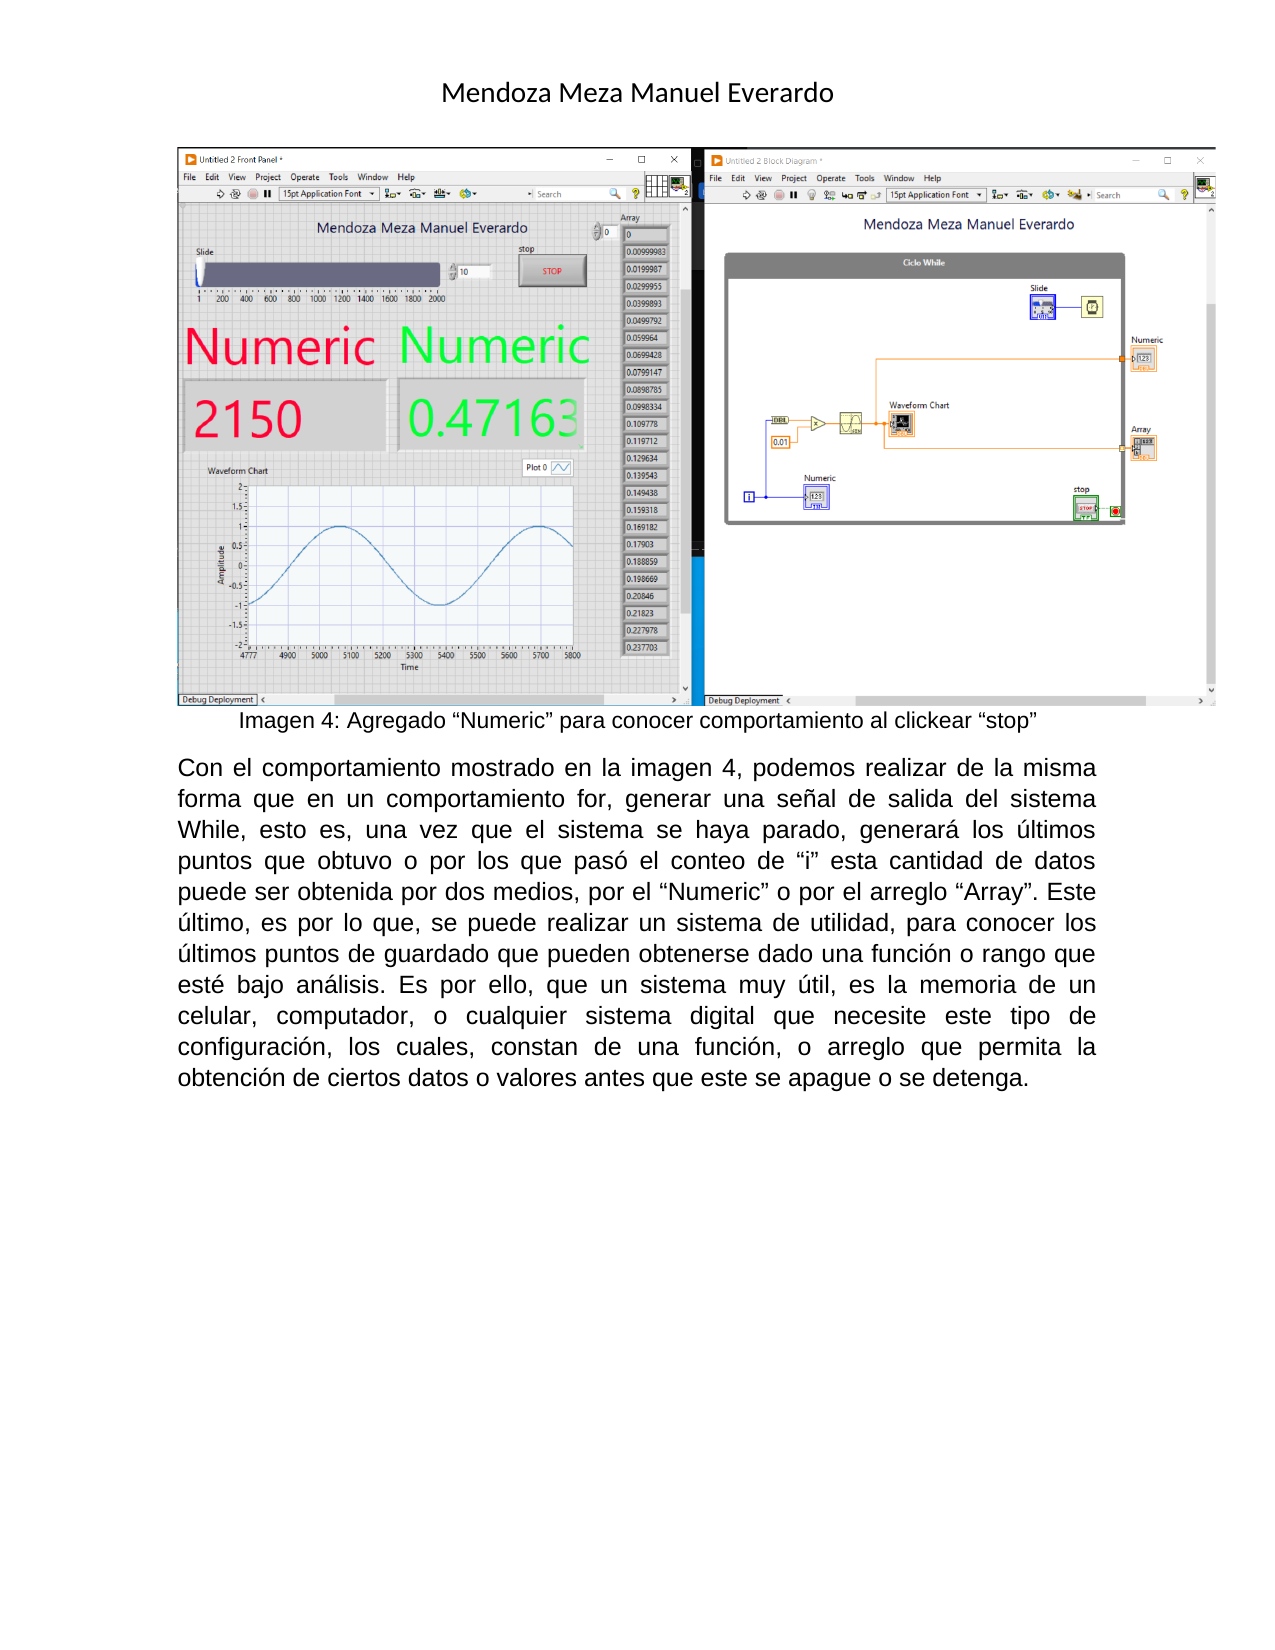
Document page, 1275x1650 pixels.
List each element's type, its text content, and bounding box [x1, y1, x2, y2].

text Con el comportamiento mostrado en la imagen 4, podemos realizar de la misma forma que en un comportamiento for, generar una señal de salida del sistema While, esto es, una vez que el sistema se haya parado, generará los últimos puntos que obtuvo o por los que pasó el conteo de “i” esta cantidad de datos puede ser obtenida por dos medios, por el “Numeric” o por el arreglo “Array”. Este último, es por lo que, se puede realizar un sistema de utilidad, para conocer los últimos puntos de guardado que pueden obtenerse dado una función o rango que esté bajo análisis. Es por ello, que un sistema muy útil, es la memoria de un celular, computador, o cualquier sistema digital que necesite este tipo de configuración, los cuales, constan de una función, o arreglo que permita la obtención de ciertos datos o valores antes que este se apague o se detenga. [177, 752, 1098, 1092]
picture [177, 147, 1216, 706]
text Imagen 4: Agregado “Numeric” para conocer comportamiento al clickear “stop” [177, 706, 1098, 734]
